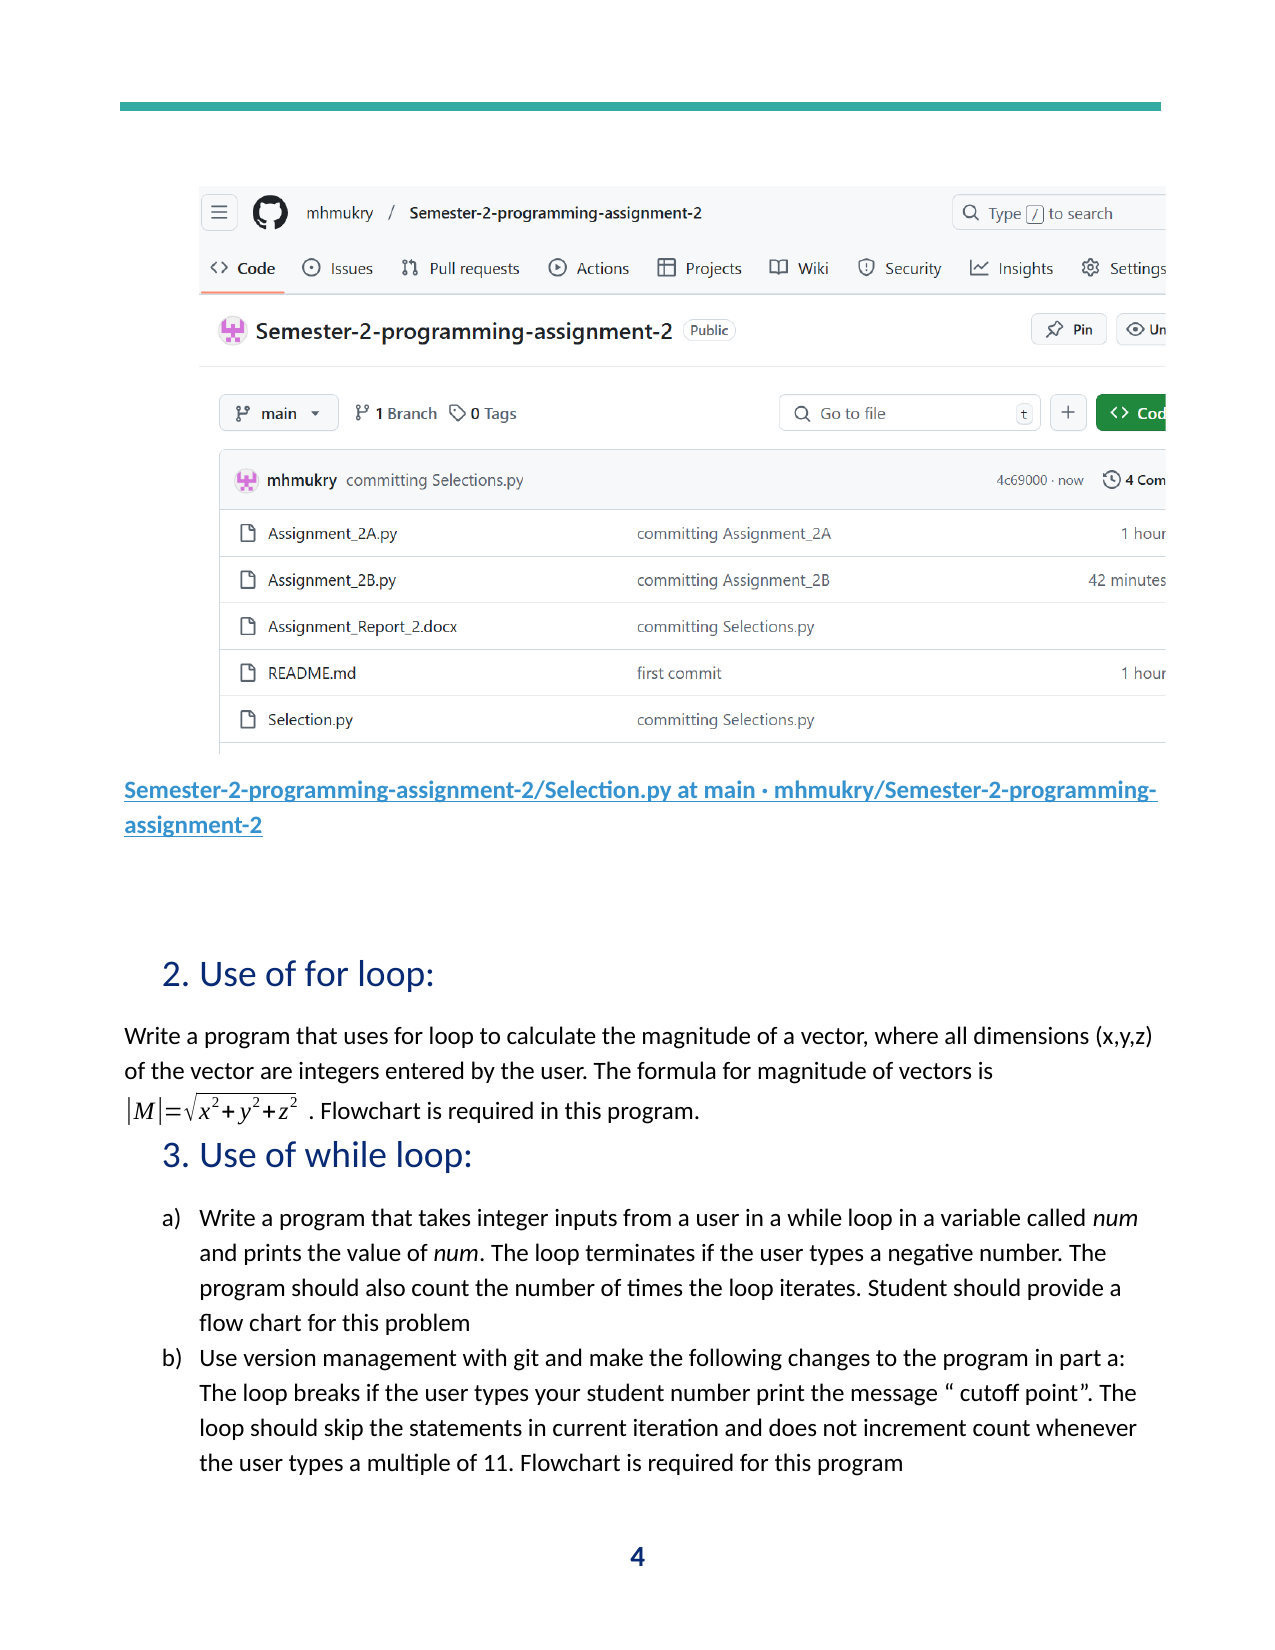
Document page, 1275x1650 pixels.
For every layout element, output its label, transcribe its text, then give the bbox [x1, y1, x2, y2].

picture [199, 186, 1166, 754]
